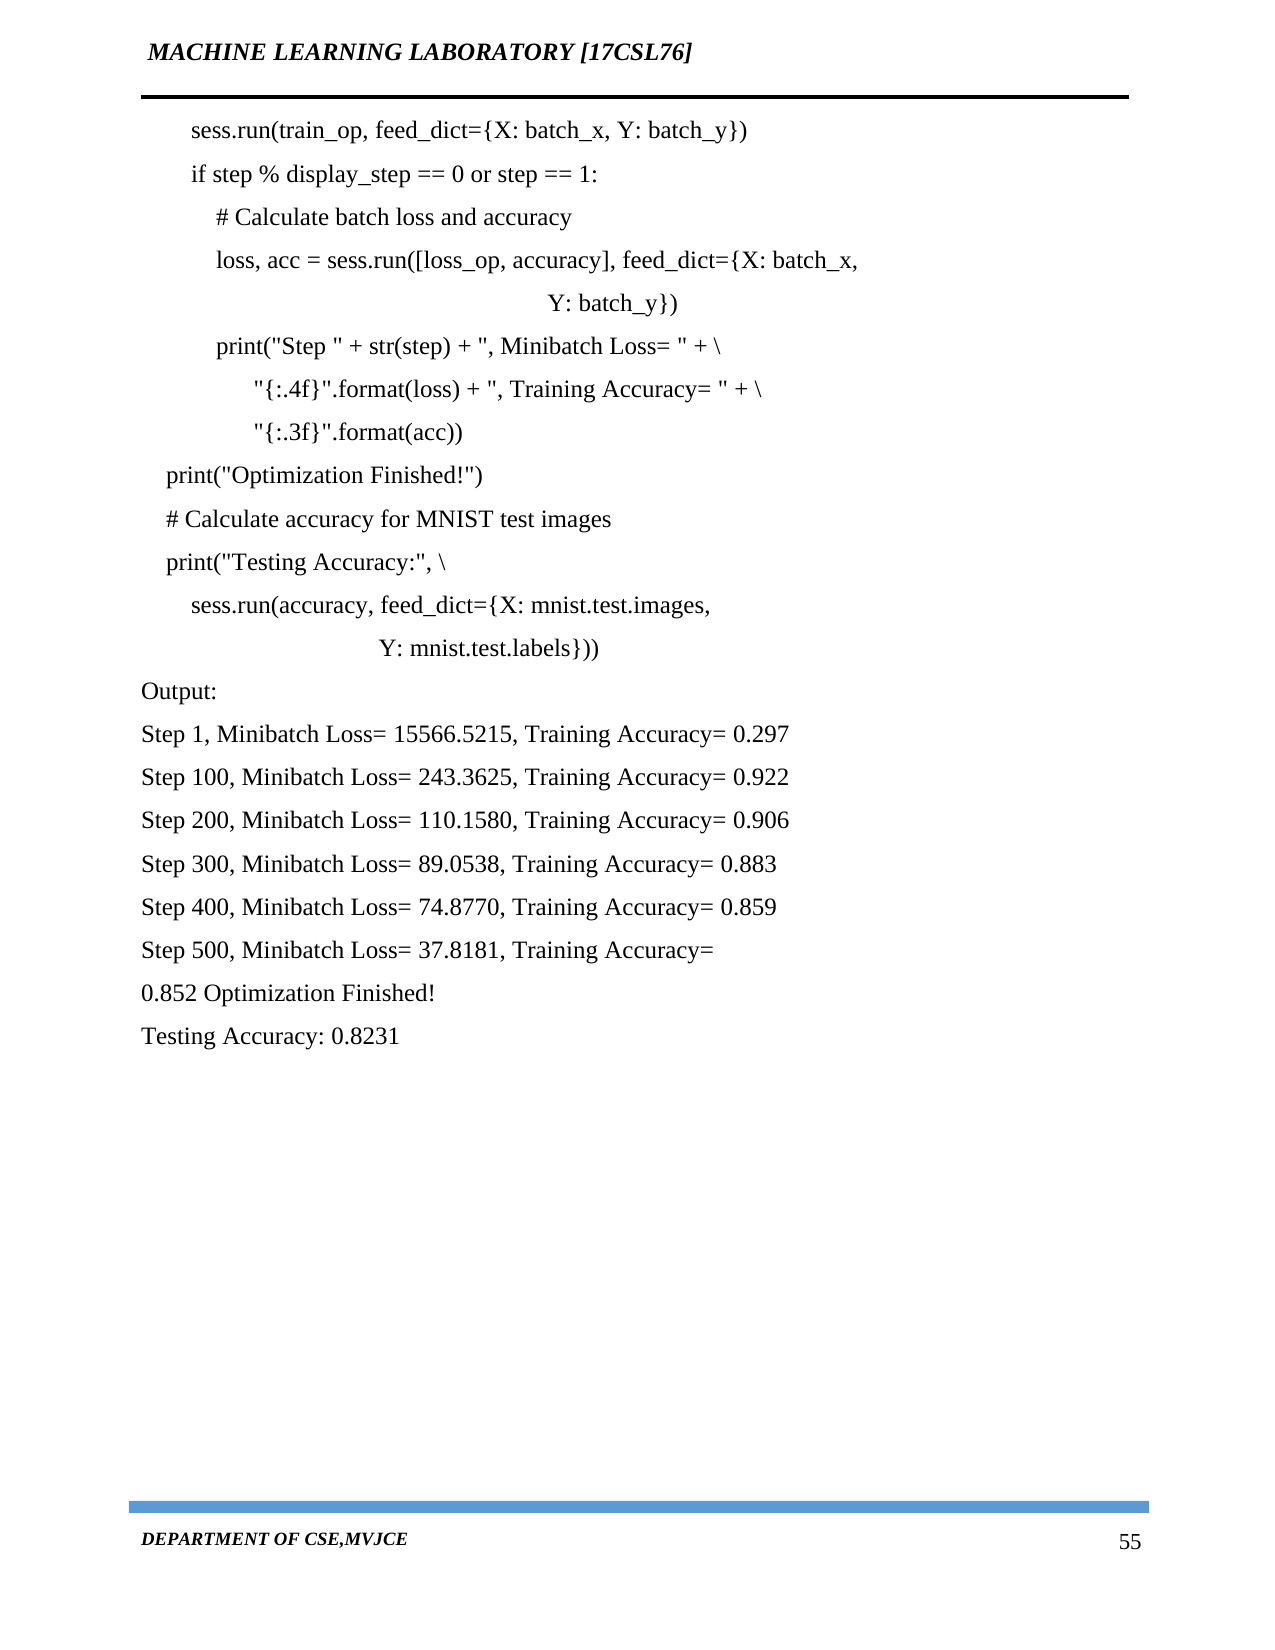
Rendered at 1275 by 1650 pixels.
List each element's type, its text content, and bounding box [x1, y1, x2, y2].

text sess.run(train_op, feed_dict={X: batch_x, Y: batch_y}) if step % display_step == 0 or step == 1: [191, 116, 748, 187]
text Step 400, Minibatch Loss= 74.8770, Training Accuracy= 0.859 [141, 892, 1214, 921]
text Testing Accuracy: 0.8231 [141, 1021, 1214, 1050]
text sess.run(accuracy, feed_dict={X: mnist.test.images, [191, 590, 1214, 619]
text # Calculate accuracy for MNIST test images print("Testing Accuracy:", \ [166, 504, 611, 576]
text Output: [141, 676, 1214, 705]
text Step 500, Minibatch Loss= 37.8181, Training Accuracy= 0.852 Optimization Finished! [141, 935, 776, 1007]
text Step 100, Minibatch Loss= 243.3625, Training Accuracy= 0.922 [141, 762, 1214, 791]
text loss, acc = sess.run([loss_op, accuracy], feed_dict={X: batch_x, [216, 245, 1214, 274]
text # Calculate batch loss and accuracy [216, 202, 1214, 231]
text Step 200, Minibatch Loss= 110.1580, Training Accuracy= 0.906 [141, 806, 1214, 834]
text "{:.4f}".format(loss) + ", Training Accuracy= " + \ "{:.3f}".format(acc)) [253, 374, 764, 446]
text Step 300, Minibatch Loss= 89.0538, Training Accuracy= 0.883 [141, 849, 1214, 877]
text print("Optimization Finished!") [166, 461, 1214, 489]
text Step 1, Minibatch Loss= 15566.5215, Training Accuracy= 0.297 [141, 719, 1214, 748]
text Y: batch_y}) print("Step " + str(step) + ", Minibatch Loss= " + \ [216, 288, 721, 360]
text Y: mnist.test.labels})) [378, 633, 1214, 662]
